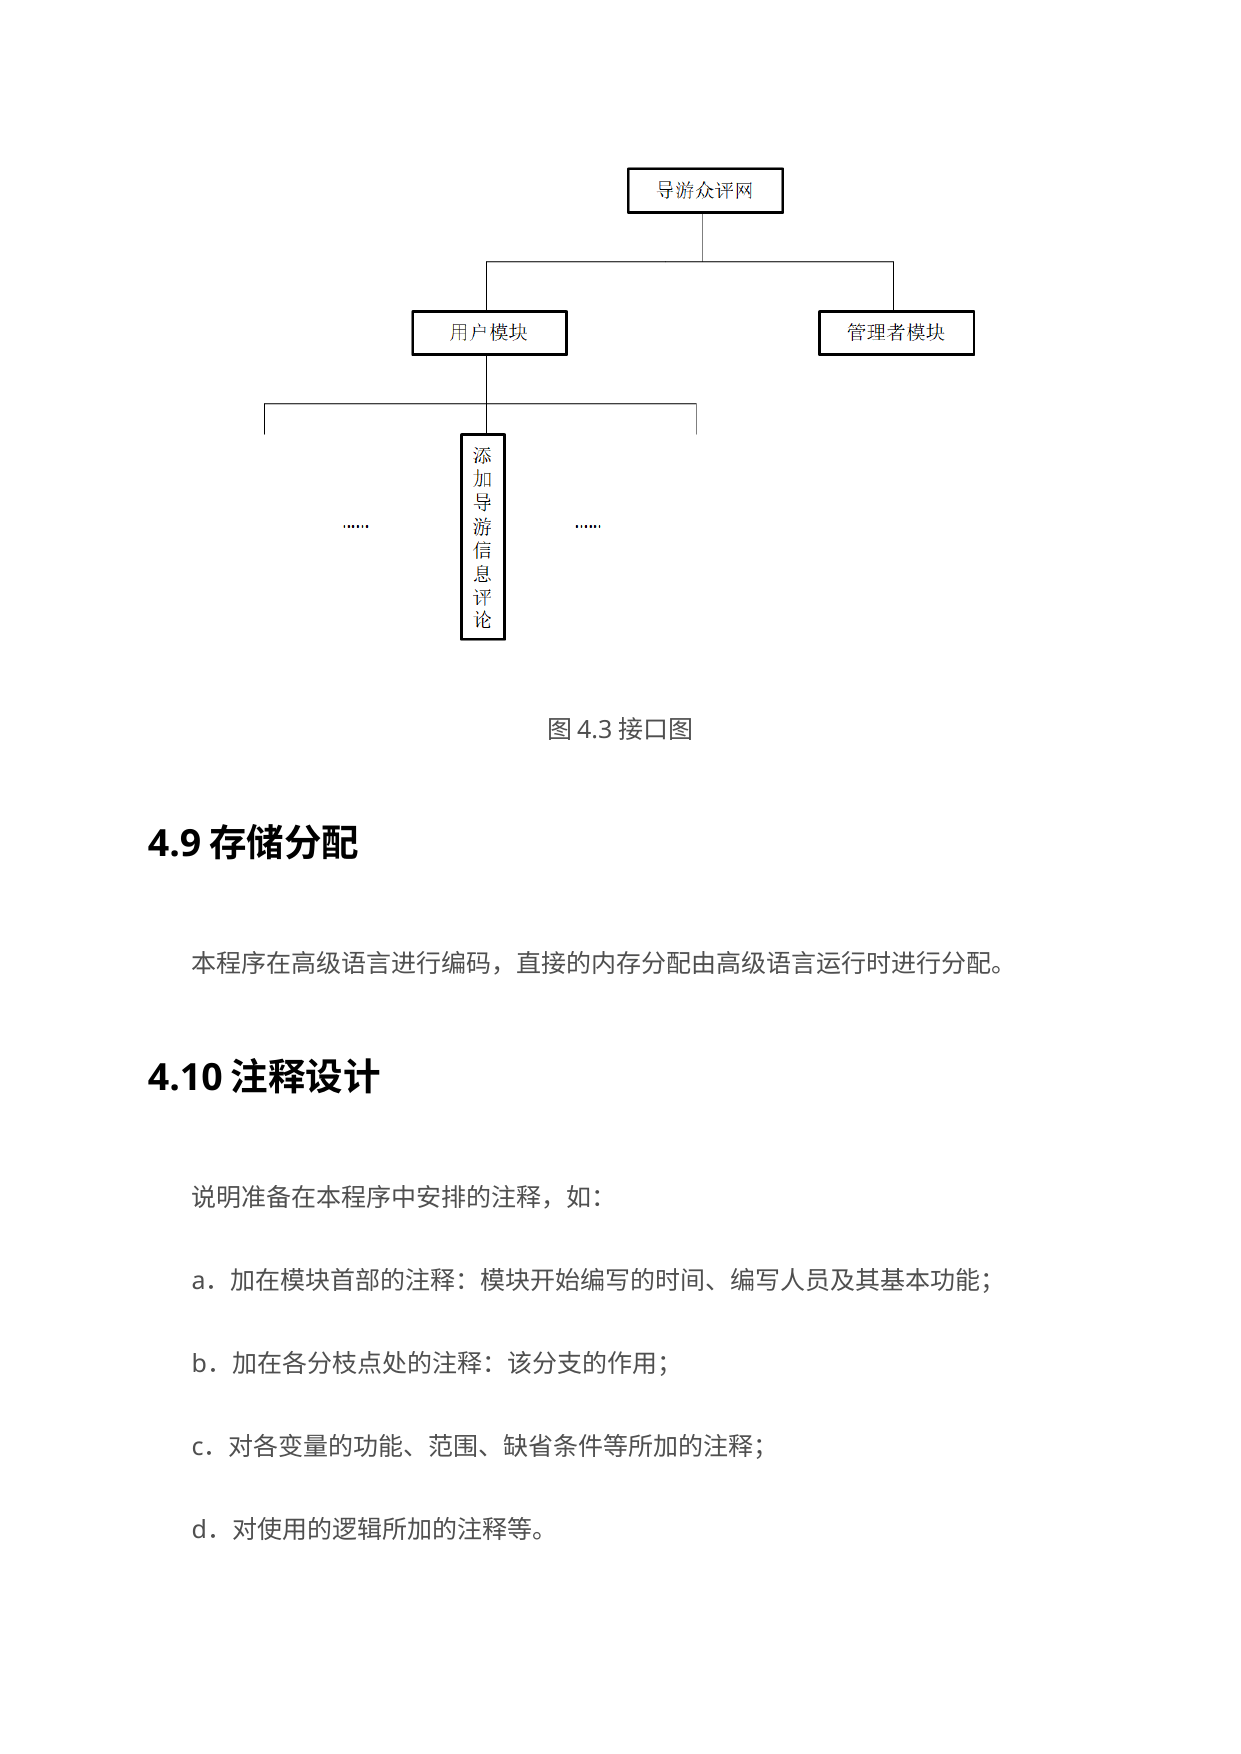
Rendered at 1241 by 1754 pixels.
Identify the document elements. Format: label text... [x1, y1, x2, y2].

text 图4.3 接口图 [148, 695, 1092, 760]
subtitle 4.9存储分配 [148, 808, 1092, 873]
text a．加在模块首部的注释：模块开始编写的时间、编写人员及其基本功能； [148, 1246, 1092, 1311]
picture [260, 162, 981, 653]
text d．对使用的逻辑所加的注释等。 [148, 1495, 1092, 1560]
text c．对各变量的功能、范围、缺省条件等所加的注释； [148, 1412, 1092, 1477]
text b．加在各分枝点处的注释：该分支的作用； [148, 1329, 1092, 1394]
text 本程序在高级语言进行编码，直接的内存分配由高级语言运行时进行分配。 [148, 929, 1092, 994]
subtitle 4.10注释设计 [148, 1041, 1092, 1106]
text 说明准备在本程序中安排的注释，如： [148, 1163, 1092, 1228]
